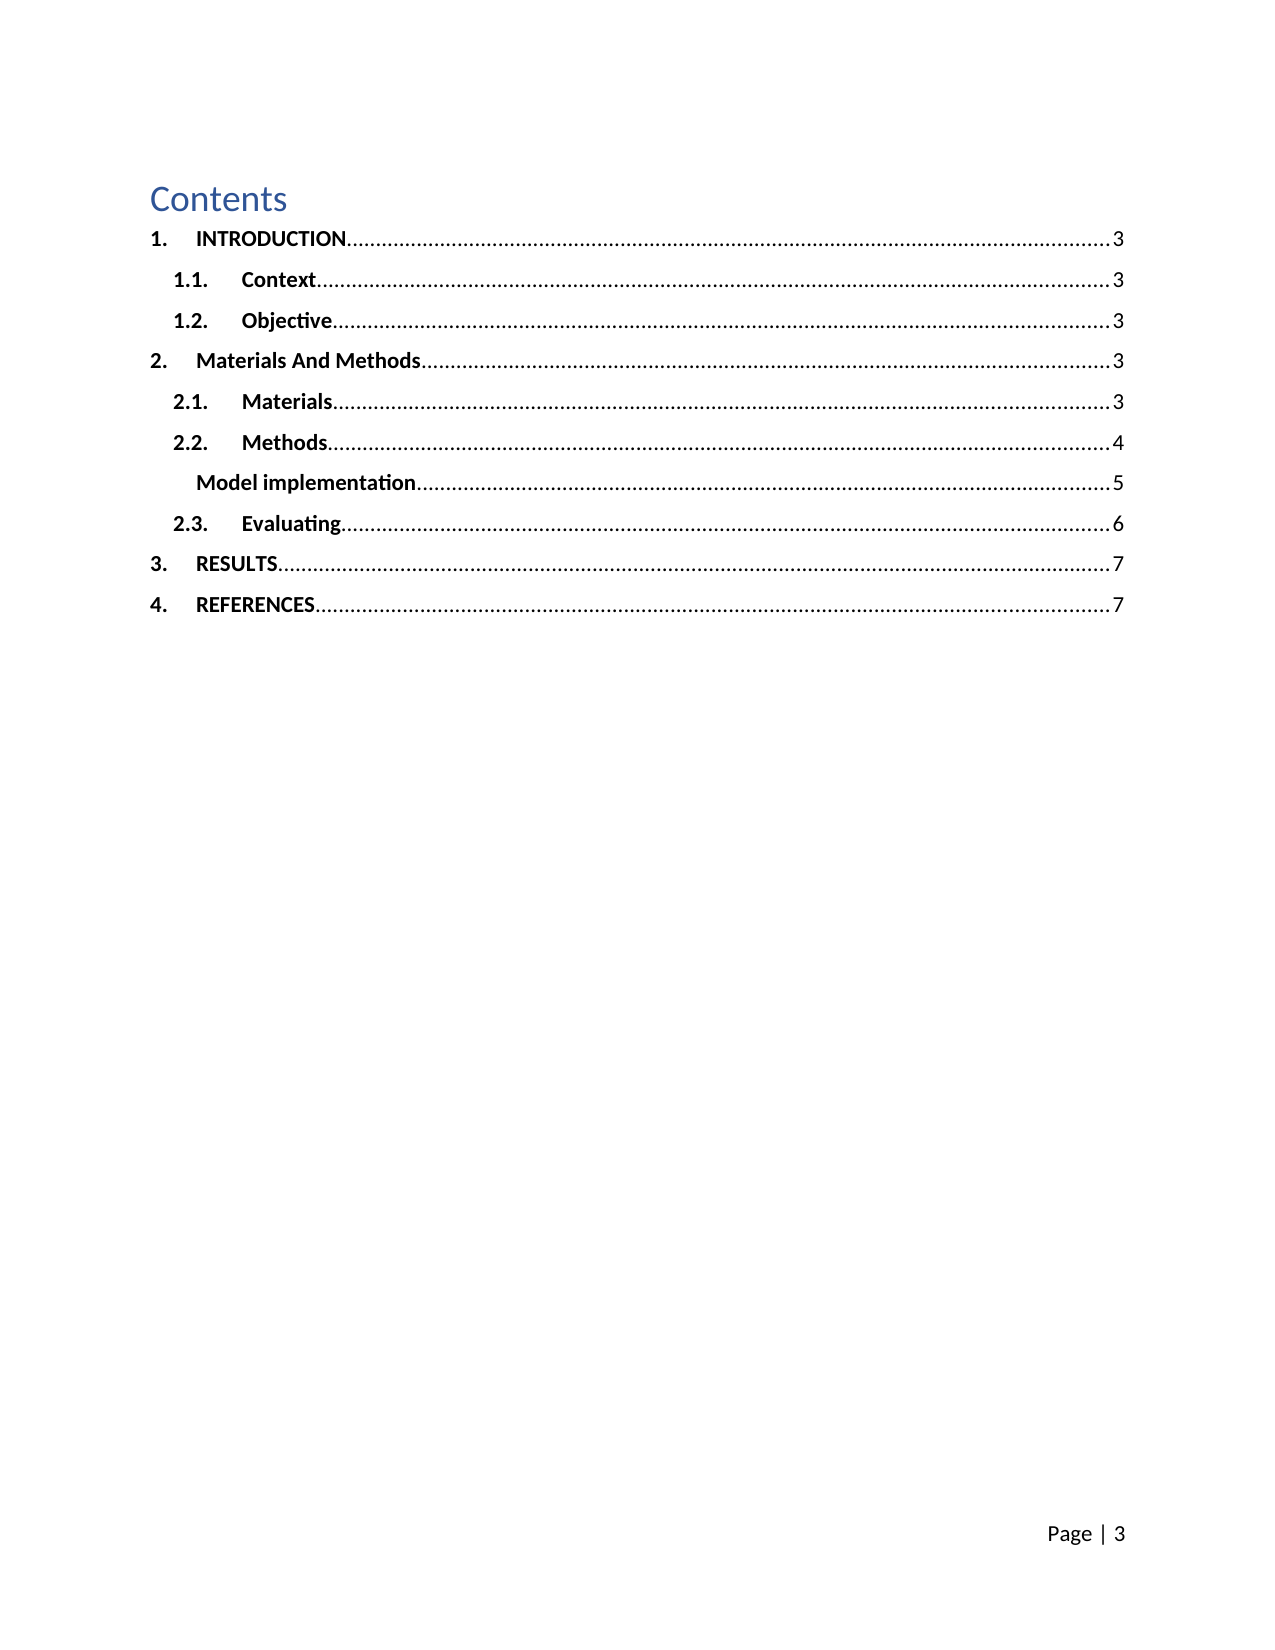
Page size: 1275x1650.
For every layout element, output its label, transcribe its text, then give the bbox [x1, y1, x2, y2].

text Contents [150, 175, 1125, 221]
